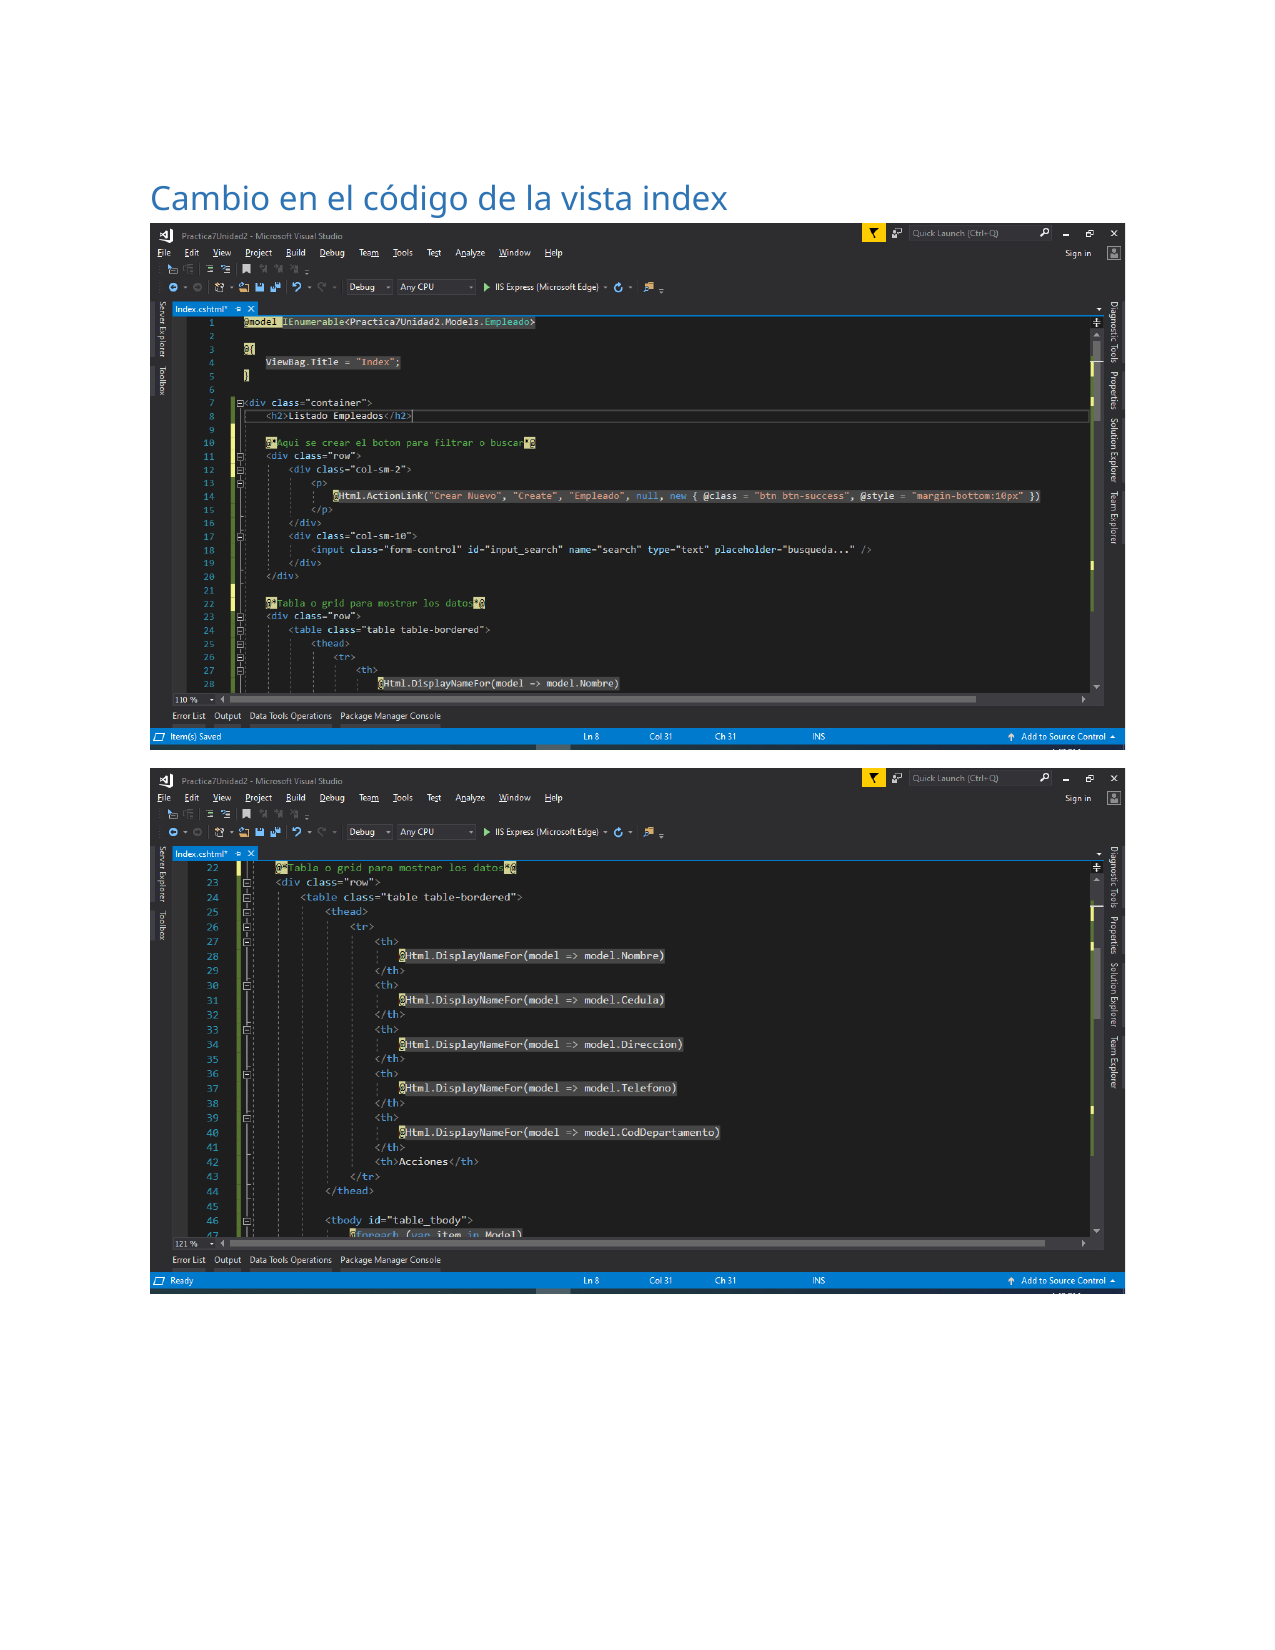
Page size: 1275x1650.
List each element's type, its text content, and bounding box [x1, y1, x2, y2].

picture [150, 768, 1125, 1294]
subtitle Cambio en el código de la vista index [150, 175, 1125, 220]
picture [150, 223, 1125, 750]
